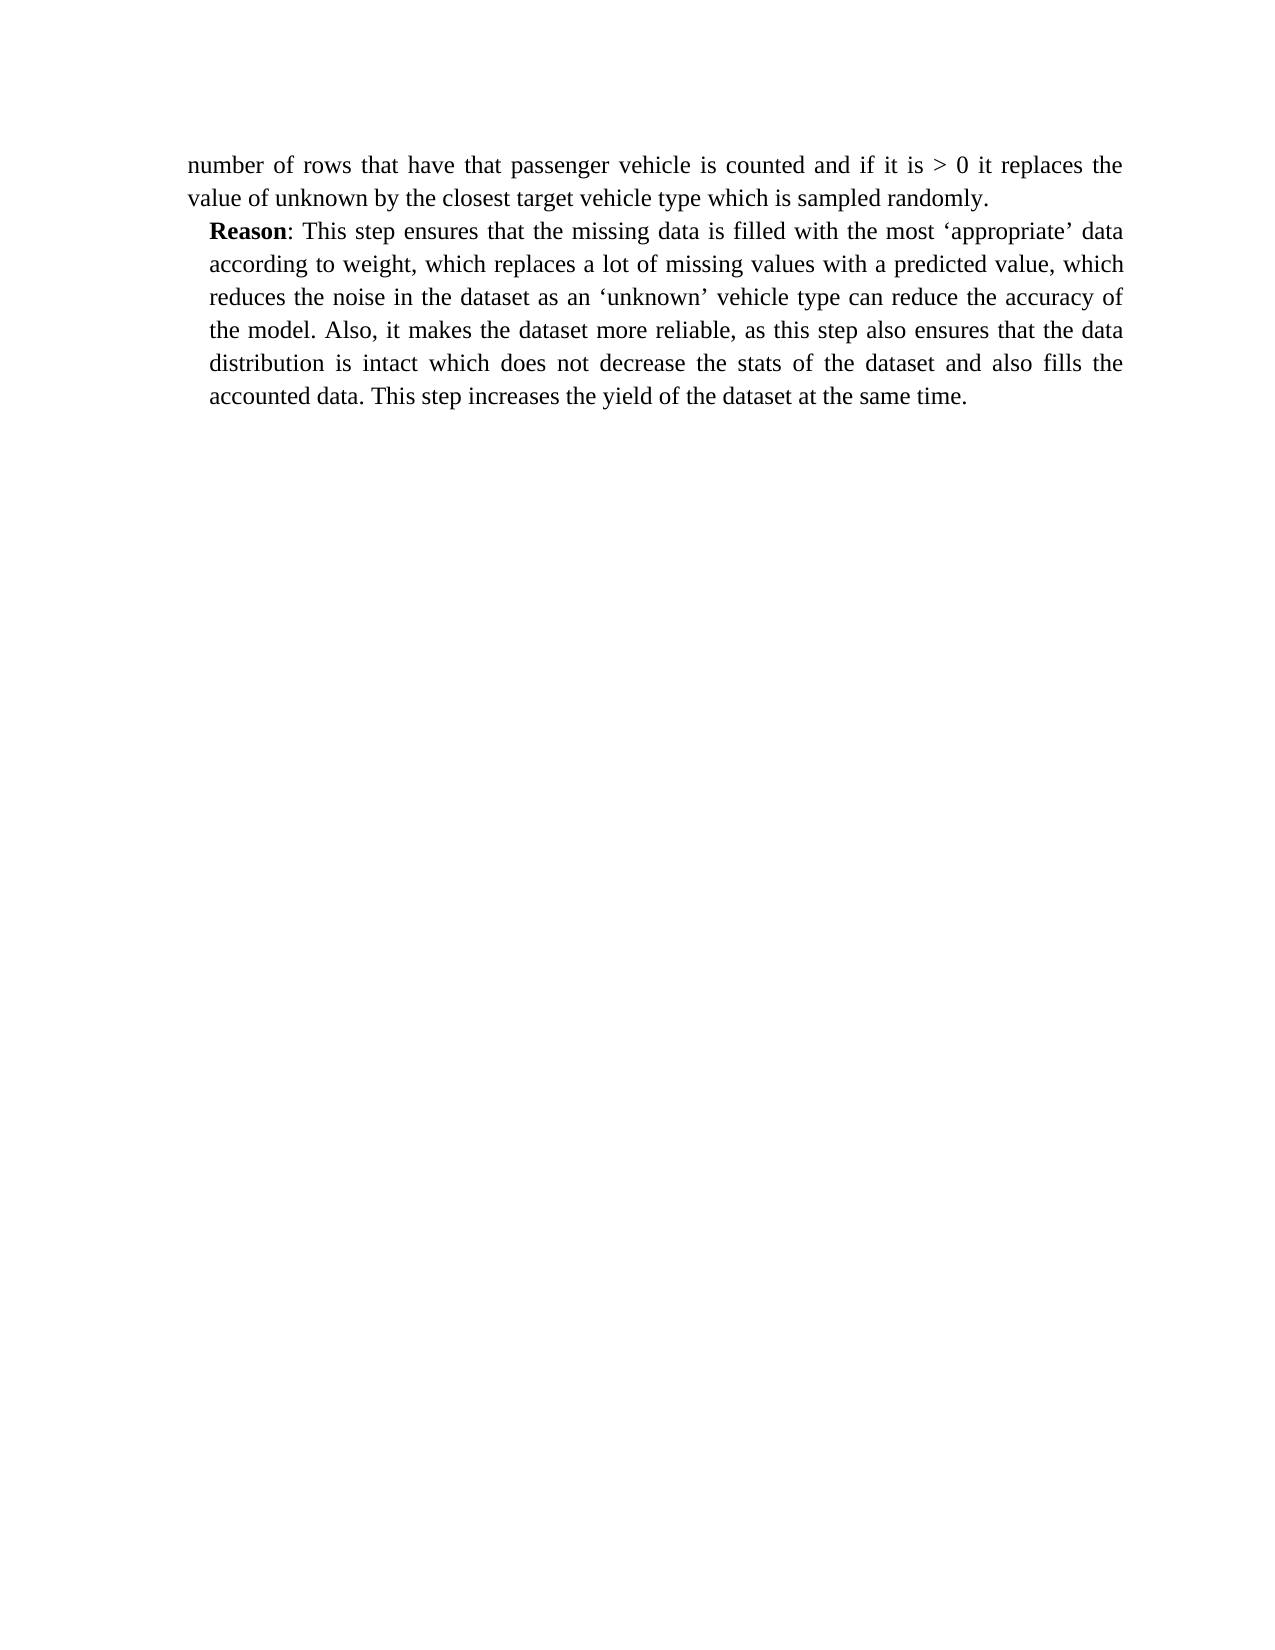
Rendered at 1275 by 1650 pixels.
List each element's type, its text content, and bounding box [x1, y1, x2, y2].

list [150, 150, 1125, 212]
text Reason: This step ensures that the missing data is filled with the most ‘appropriate’ data according to weight, which replaces a lot of missing values with a predicted value, which reduces the noise in the dataset as an ‘unknown’ vehicle type can reduce the accuracy of the model. Also, it makes the dataset more reliable, as this step also ensures that the data distribution is intact which does not decrease the stats of the dataset and also fills the accounted data. This step increases the yield of the dataset at the same time. [209, 216, 1125, 410]
